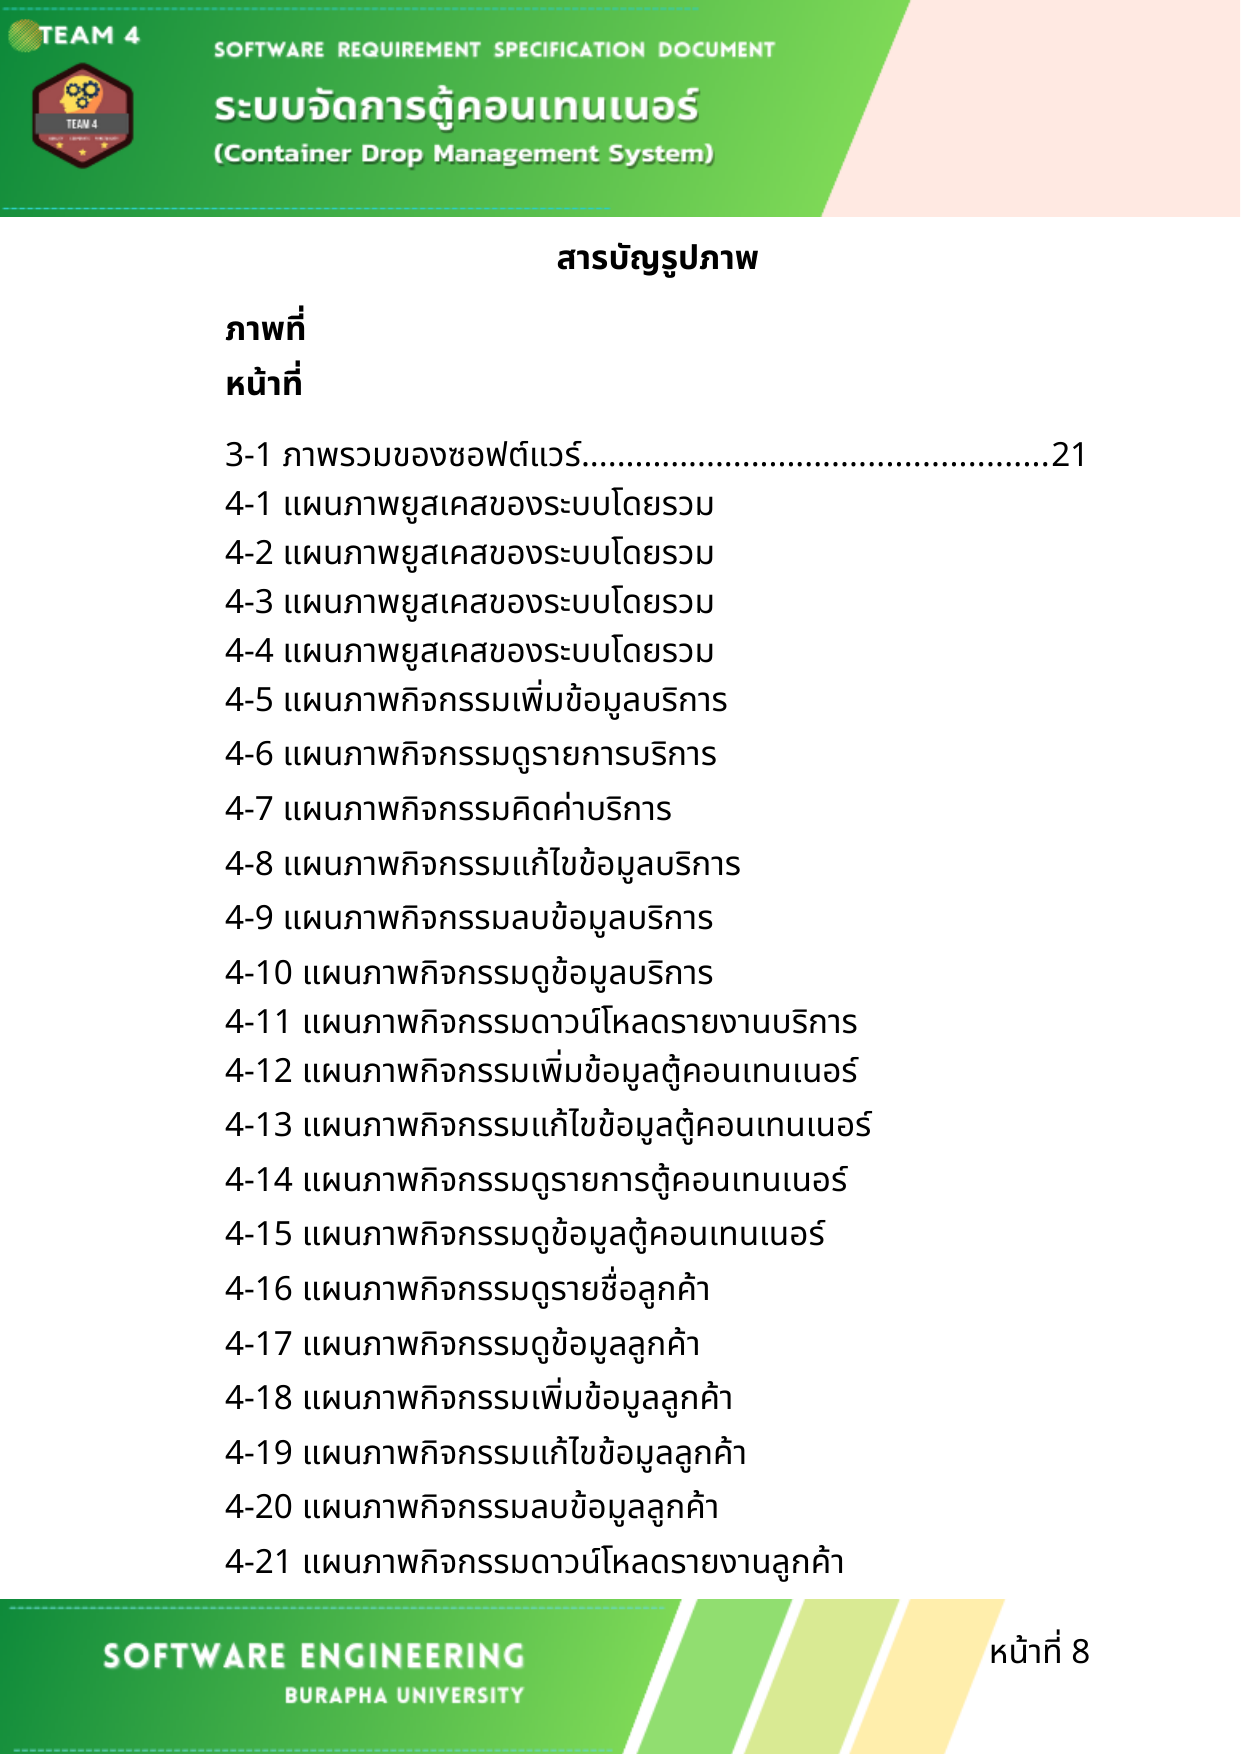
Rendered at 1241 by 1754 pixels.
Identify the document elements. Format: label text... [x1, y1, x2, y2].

text 4-18 แผนภาพกิจกรรมเพิ่มข้อมูลลูกค้า 91 [225, 1374, 1090, 1424]
text 4-9 แผนภาพกิจกรรมลบข้อมูลบริการ 86 [225, 894, 1090, 944]
text ภาพที่ หน้าที่ [225, 305, 1090, 410]
text 3-1 ภาพรวมของซอฟต์แวร์ 21 [225, 431, 1090, 476]
text 4-20 แผนภาพกิจกรรมลบข้อมูลลูกค้า 92 [225, 1483, 1090, 1534]
text 4-17 แผนภาพกิจกรรมดูข้อมูลลูกค้า 91 [225, 1319, 1090, 1370]
text 4-3 แผนภาพยูสเคสของระบบโดยรวม 70 [225, 578, 1090, 623]
text 4-19 แผนภาพกิจกรรมแก้ไขข้อมูลลูกค้า 92 [225, 1428, 1090, 1479]
text 4-5 แผนภาพกิจกรรมเพิ่มข้อมูลบริการ 82 [225, 676, 1090, 726]
text 4-14 แผนภาพกิจกรรมดูรายการตู้คอนเทนเนอร์ 90 [225, 1156, 1090, 1206]
text สารบัญรูปภาพ [225, 234, 1090, 285]
text 4-10 แผนภาพกิจกรรมดูข้อมูลบริการ 86 [225, 948, 1090, 994]
picture [0, 1599, 1241, 1754]
text 4-15 แผนภาพกิจกรรมดูข้อมูลตู้คอนเทนเนอร์ 90 [225, 1210, 1090, 1261]
text 4-11 แผนภาพกิจกรรมดาวน์โหลดรายงานบริการ 87 [225, 997, 1090, 1043]
text 4-6 แผนภาพกิจกรรมดูรายการบริการ 83 [225, 730, 1090, 781]
text 4-4 แผนภาพยูสเคสของระบบโดยรวม 70 [225, 627, 1090, 672]
text 4-7 แผนภาพกิจกรรมคิดค่าบริการ 84 [225, 785, 1090, 835]
text 4-13 แผนภาพกิจกรรมแก้ไขข้อมูลตู้คอนเทนเนอร์ 89 [225, 1101, 1090, 1152]
text 4-8 แผนภาพกิจกรรมแก้ไขข้อมูลบริการ 85 [225, 839, 1090, 890]
text 4-12 แผนภาพกิจกรรมเพิ่มข้อมูลตู้คอนเทนเนอร์ 88 [225, 1046, 1090, 1097]
text 4-2 แผนภาพยูสเคสของระบบโดยรวม 70 [225, 529, 1090, 574]
picture [0, 0, 1241, 217]
text 4-21 แผนภาพกิจกรรมดาวน์โหลดรายงานลูกค้า 92 [225, 1538, 1090, 1588]
text 4-16 แผนภาพกิจกรรมดูรายชื่อลูกค้า 91 [225, 1265, 1090, 1315]
text 4-1 แผนภาพยูสเคสของระบบโดยรวม 70 [225, 480, 1090, 525]
